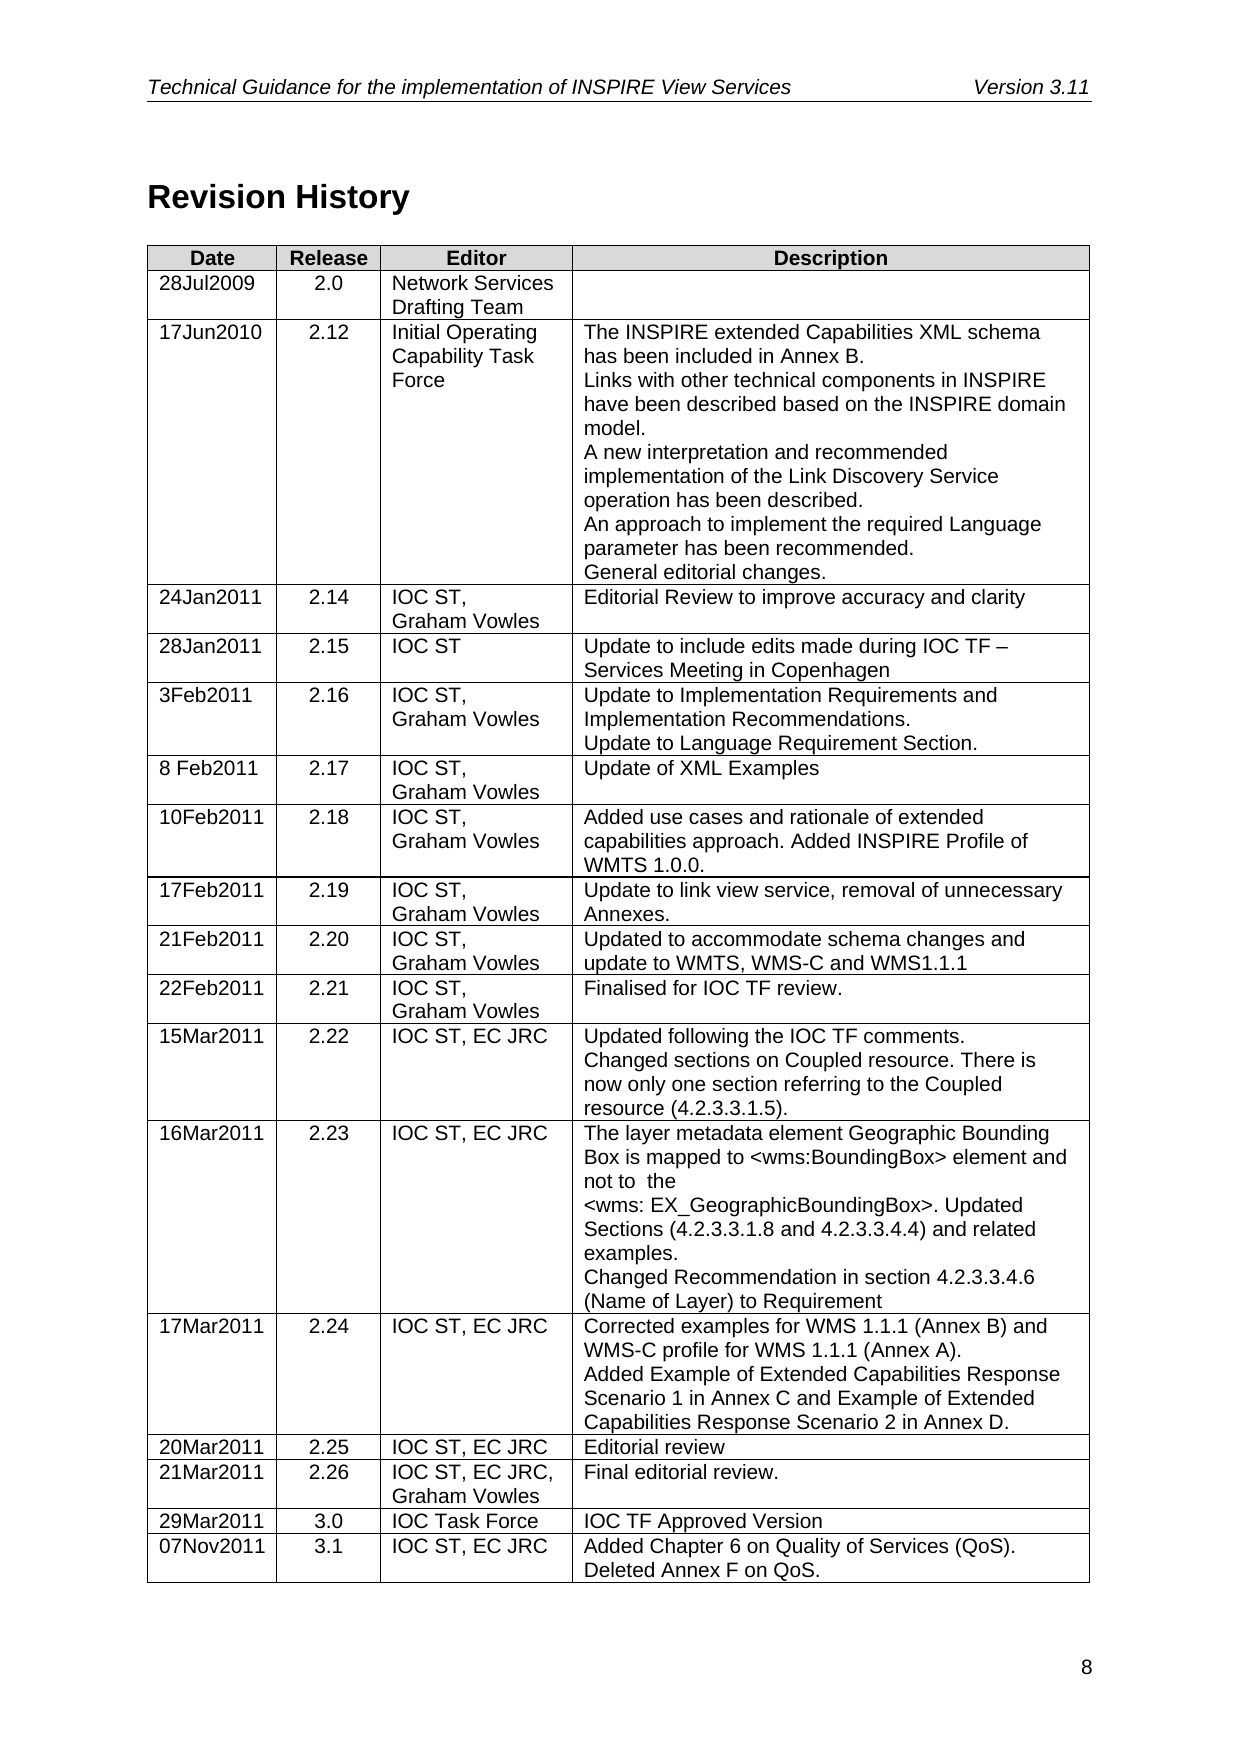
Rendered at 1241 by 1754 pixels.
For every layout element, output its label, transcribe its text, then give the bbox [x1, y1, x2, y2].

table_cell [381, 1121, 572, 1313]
subtitle Revision History [147, 177, 1092, 216]
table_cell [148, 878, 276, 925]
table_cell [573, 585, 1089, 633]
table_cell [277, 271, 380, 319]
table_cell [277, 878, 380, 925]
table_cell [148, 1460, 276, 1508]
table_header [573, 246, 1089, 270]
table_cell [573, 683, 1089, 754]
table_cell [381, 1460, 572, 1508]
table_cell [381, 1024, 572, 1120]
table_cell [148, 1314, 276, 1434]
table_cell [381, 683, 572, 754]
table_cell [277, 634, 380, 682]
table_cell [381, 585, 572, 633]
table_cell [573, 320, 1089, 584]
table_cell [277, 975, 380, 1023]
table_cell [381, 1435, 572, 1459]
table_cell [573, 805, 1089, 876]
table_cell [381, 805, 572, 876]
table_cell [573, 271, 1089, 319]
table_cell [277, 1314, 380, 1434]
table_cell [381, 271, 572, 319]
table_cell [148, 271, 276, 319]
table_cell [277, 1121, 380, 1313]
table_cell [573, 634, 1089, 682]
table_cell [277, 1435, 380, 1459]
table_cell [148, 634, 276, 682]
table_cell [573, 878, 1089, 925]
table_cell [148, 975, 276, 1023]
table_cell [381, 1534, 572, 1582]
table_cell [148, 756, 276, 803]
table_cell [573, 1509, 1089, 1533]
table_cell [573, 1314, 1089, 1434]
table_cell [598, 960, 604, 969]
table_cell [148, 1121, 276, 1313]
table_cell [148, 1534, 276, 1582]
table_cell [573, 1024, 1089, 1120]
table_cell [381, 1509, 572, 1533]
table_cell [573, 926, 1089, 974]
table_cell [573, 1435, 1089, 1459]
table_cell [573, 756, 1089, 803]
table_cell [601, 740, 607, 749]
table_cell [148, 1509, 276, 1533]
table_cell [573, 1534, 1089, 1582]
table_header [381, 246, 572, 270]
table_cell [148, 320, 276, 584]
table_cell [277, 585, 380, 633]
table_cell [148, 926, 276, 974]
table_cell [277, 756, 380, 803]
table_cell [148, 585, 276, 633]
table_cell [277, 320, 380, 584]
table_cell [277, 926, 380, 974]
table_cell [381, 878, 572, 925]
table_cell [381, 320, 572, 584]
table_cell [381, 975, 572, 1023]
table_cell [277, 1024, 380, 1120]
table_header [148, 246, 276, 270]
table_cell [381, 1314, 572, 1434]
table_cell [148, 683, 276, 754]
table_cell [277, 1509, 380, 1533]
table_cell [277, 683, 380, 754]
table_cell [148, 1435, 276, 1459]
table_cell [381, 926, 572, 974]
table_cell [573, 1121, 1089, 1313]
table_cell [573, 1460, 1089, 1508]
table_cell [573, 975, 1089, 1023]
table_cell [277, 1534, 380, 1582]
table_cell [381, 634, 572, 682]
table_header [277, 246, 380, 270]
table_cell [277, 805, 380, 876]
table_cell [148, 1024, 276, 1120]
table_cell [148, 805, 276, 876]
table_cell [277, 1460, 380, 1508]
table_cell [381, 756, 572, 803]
